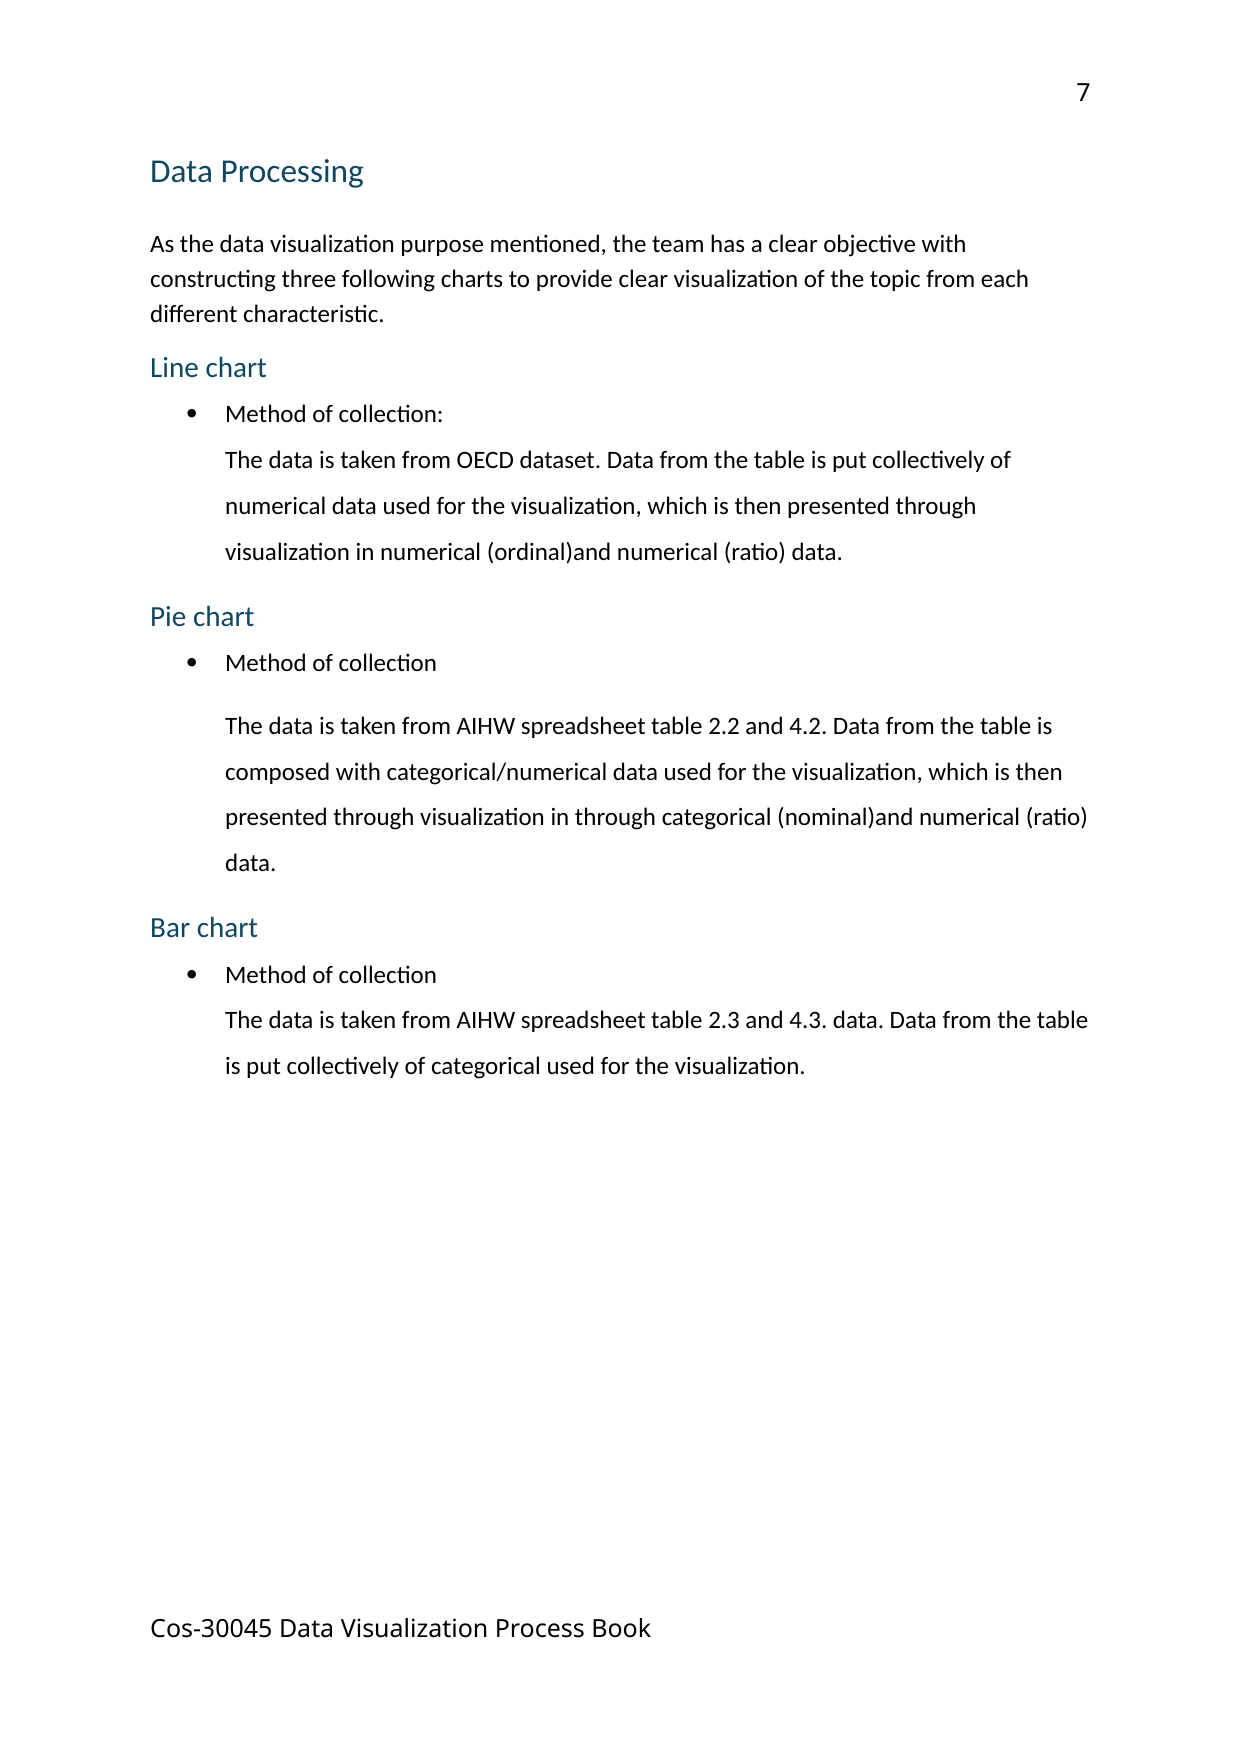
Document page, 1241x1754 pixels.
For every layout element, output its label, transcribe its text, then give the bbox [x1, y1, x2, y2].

subtitle Pie chart [150, 598, 1090, 634]
list Method of collection: [187, 399, 1090, 429]
list The data is taken from AIHW spreadsheet table 2.3 and 4.3. data. Data from the table is put collectively of categorical used for the visualization. [225, 1004, 1090, 1081]
list Method of collection [187, 959, 1090, 989]
subtitle Bar chart [150, 909, 1090, 945]
subtitle Data Processing [150, 150, 1090, 191]
text The data is taken from AIHW spreadsheet table 2.2 and 4.2. Data from the table is composed with categorical/numerical data used for the visualization, which is then presented through visualization in through categorical (nominal)and numerical (ratio) data. [225, 710, 1090, 878]
subtitle As the data visualization purpose mentioned, the team has a clear objective with constructing three following charts to provide clear visualization of the topic from each different characteristic. [150, 228, 1090, 328]
list The data is taken from OECD dataset. Data from the table is put collectively of numerical data used for the visualization, which is then presented through visualization in numerical (ordinal)and numerical (ratio) data. [225, 444, 1090, 566]
list Method of collection [187, 647, 1090, 678]
subtitle Line chart [150, 349, 1090, 385]
